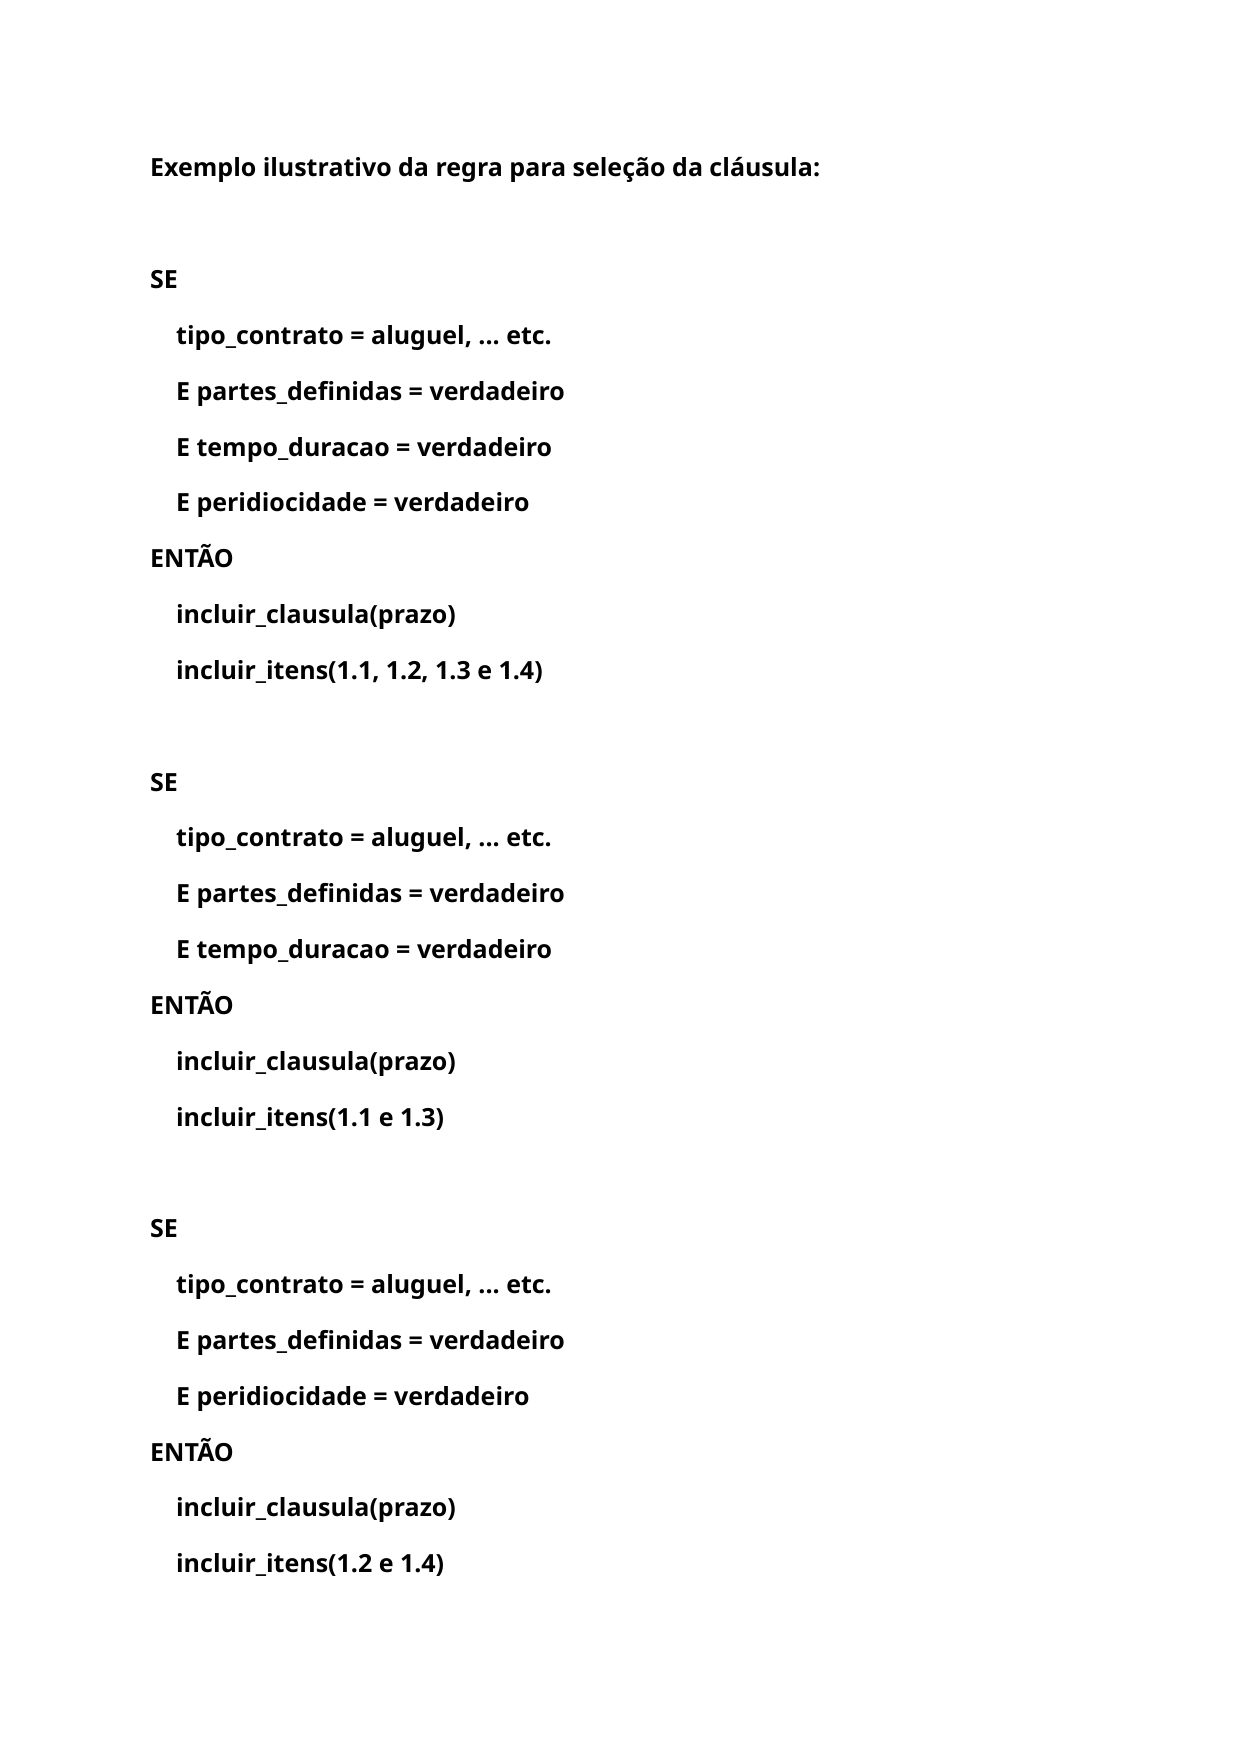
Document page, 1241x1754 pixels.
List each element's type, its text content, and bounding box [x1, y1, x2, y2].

text SE [150, 262, 1090, 296]
text SE [150, 1211, 1090, 1245]
text tipo_contrato = aluguel, ... etc. [150, 820, 1090, 854]
text incluir_itens(1.1 e 1.3) [150, 1099, 1090, 1133]
text E peridiocidade = verdadeiro [150, 485, 1090, 519]
text ENTÃO [150, 987, 1090, 1022]
text incluir_itens(1.2 e 1.4) [150, 1546, 1090, 1580]
text incluir_clausula(prazo) [150, 1490, 1090, 1524]
text ENTÃO [150, 1434, 1090, 1468]
text incluir_clausula(prazo) [150, 597, 1090, 631]
text ENTÃO [150, 541, 1090, 575]
text E partes_definidas = verdadeiro [150, 373, 1090, 407]
text incluir_itens(1.1, 1.2, 1.3 e 1.4) [150, 652, 1090, 687]
text tipo_contrato = aluguel, ... etc. [150, 317, 1090, 352]
text tipo_contrato = aluguel, ... etc. [150, 1267, 1090, 1301]
text incluir_clausula(prazo) [150, 1043, 1090, 1077]
text E tempo_duracao = verdadeiro [150, 429, 1090, 463]
text SE [150, 764, 1090, 798]
text E peridiocidade = verdadeiro [150, 1378, 1090, 1412]
text E tempo_duracao = verdadeiro [150, 932, 1090, 966]
text Exemplo ilustrativo da regra para seleção da cláusula: [150, 150, 1090, 184]
text E partes_definidas = verdadeiro [150, 1322, 1090, 1357]
text E partes_definidas = verdadeiro [150, 876, 1090, 910]
